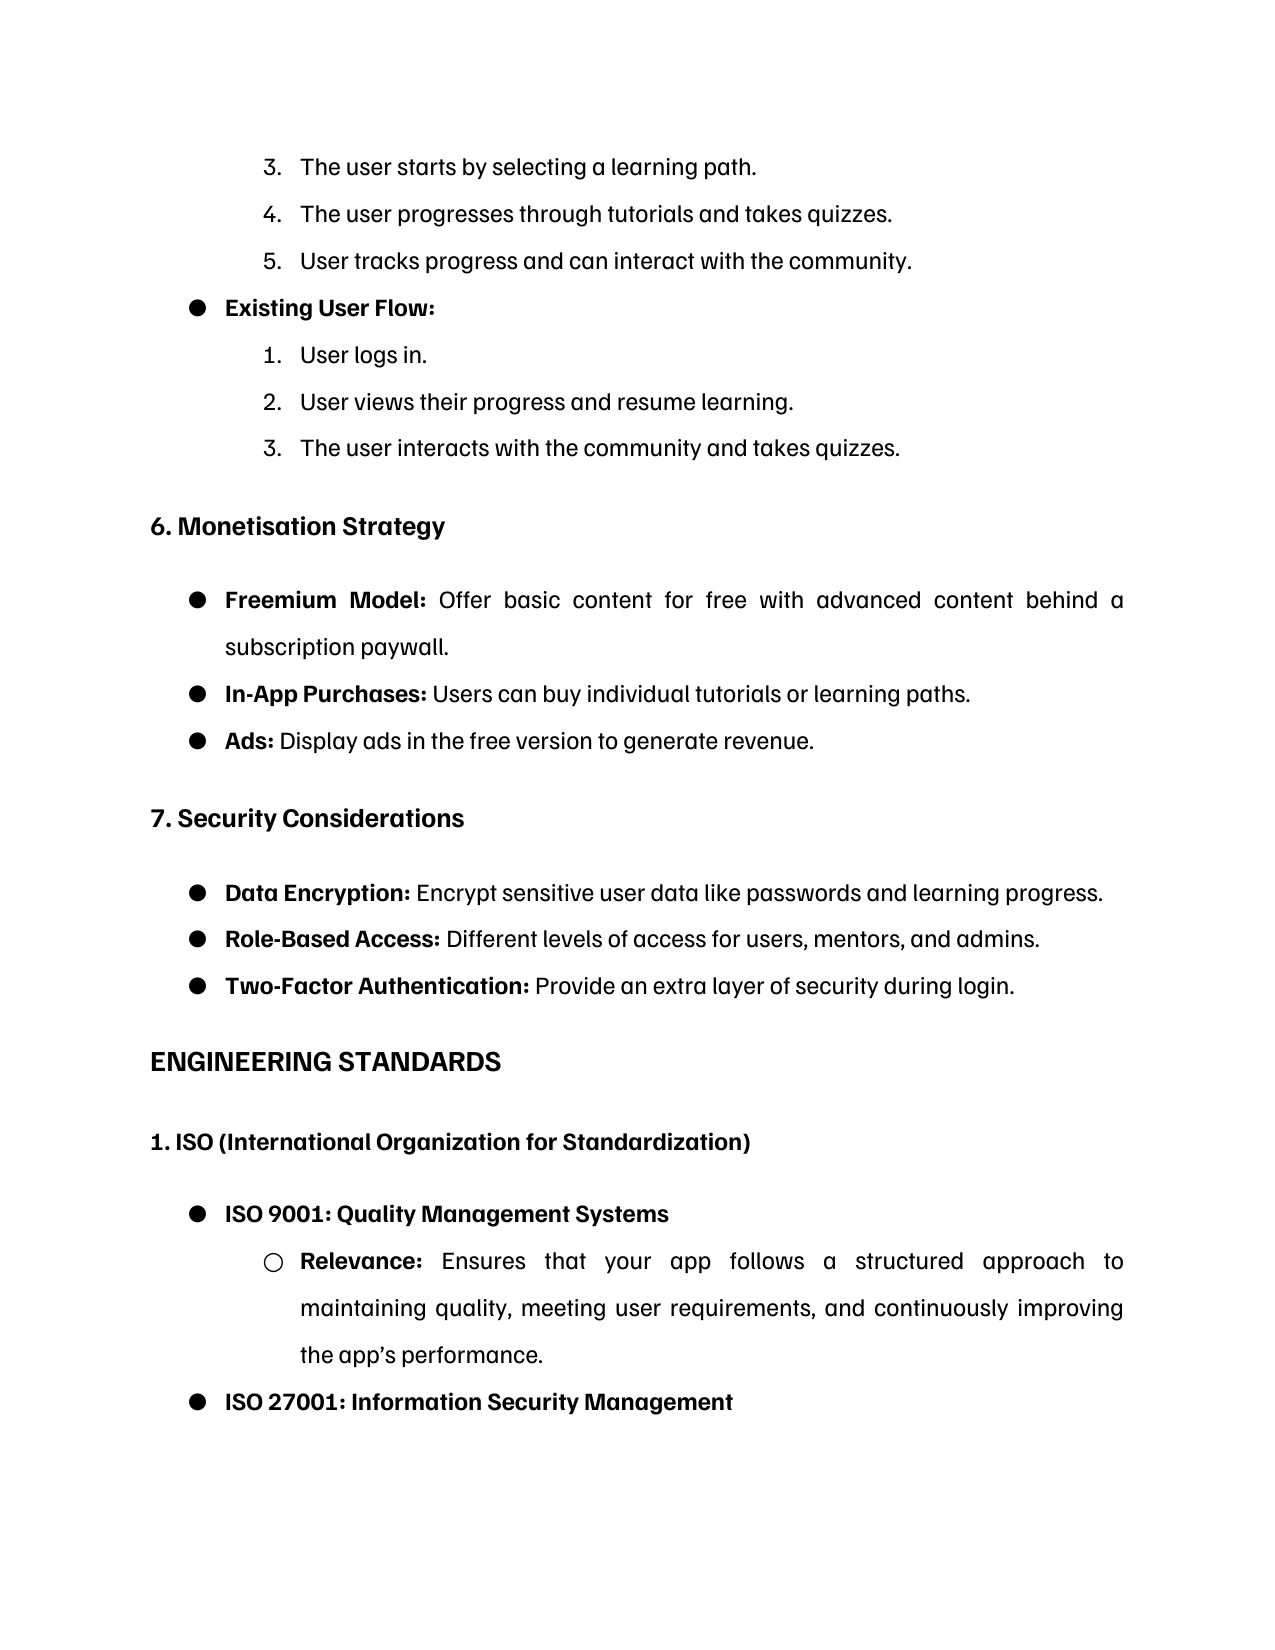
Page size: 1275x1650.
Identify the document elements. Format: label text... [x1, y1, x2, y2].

list Two-Factor Authentication: Provide an extra layer of security during login. [187, 969, 1125, 1000]
subtitle 1. ISO (International Organization for Standardization) [150, 1125, 1125, 1156]
list ISO 27001: Information Security Management [187, 1384, 1125, 1416]
list Data Encryption: Encrypt sensitive user data like passwords and learning progress. [187, 875, 1125, 907]
list User tracks progress and can interact with the community. [262, 244, 1125, 275]
subtitle 6. Monetisation Strategy [150, 507, 1125, 541]
list Role-Based Access: Different levels of access for users, mentors, and admins. [187, 922, 1125, 953]
list The user interacts with the community and takes quizzes. [262, 431, 1125, 462]
list Ads: Display ads in the free version to generate revenue. [187, 724, 1125, 755]
list User views their progress and resume learning. [262, 384, 1125, 416]
subtitle 7. Security Considerations [150, 800, 1125, 833]
list Existing User Flow: [187, 291, 1125, 322]
list User logs in. [262, 337, 1125, 369]
list In-App Purchases: Users can buy individual tutorials or learning paths. [187, 677, 1125, 708]
list The user progresses through tutorials and takes quizzes. [262, 197, 1125, 228]
list Freemium Model: Offer basic content for free with advanced content behind a subscription paywall. [187, 583, 1125, 661]
list The user starts by selecting a learning path. [262, 150, 1125, 181]
list Relevance: Ensures that your app follows a structured approach to maintaining quality, meeting user requirements, and continuously improving the app’s performance. [262, 1244, 1125, 1369]
list ISO 9001: Quality Management Systems [187, 1197, 1125, 1228]
text ENGINEERING STANDARDS [150, 1041, 1125, 1077]
